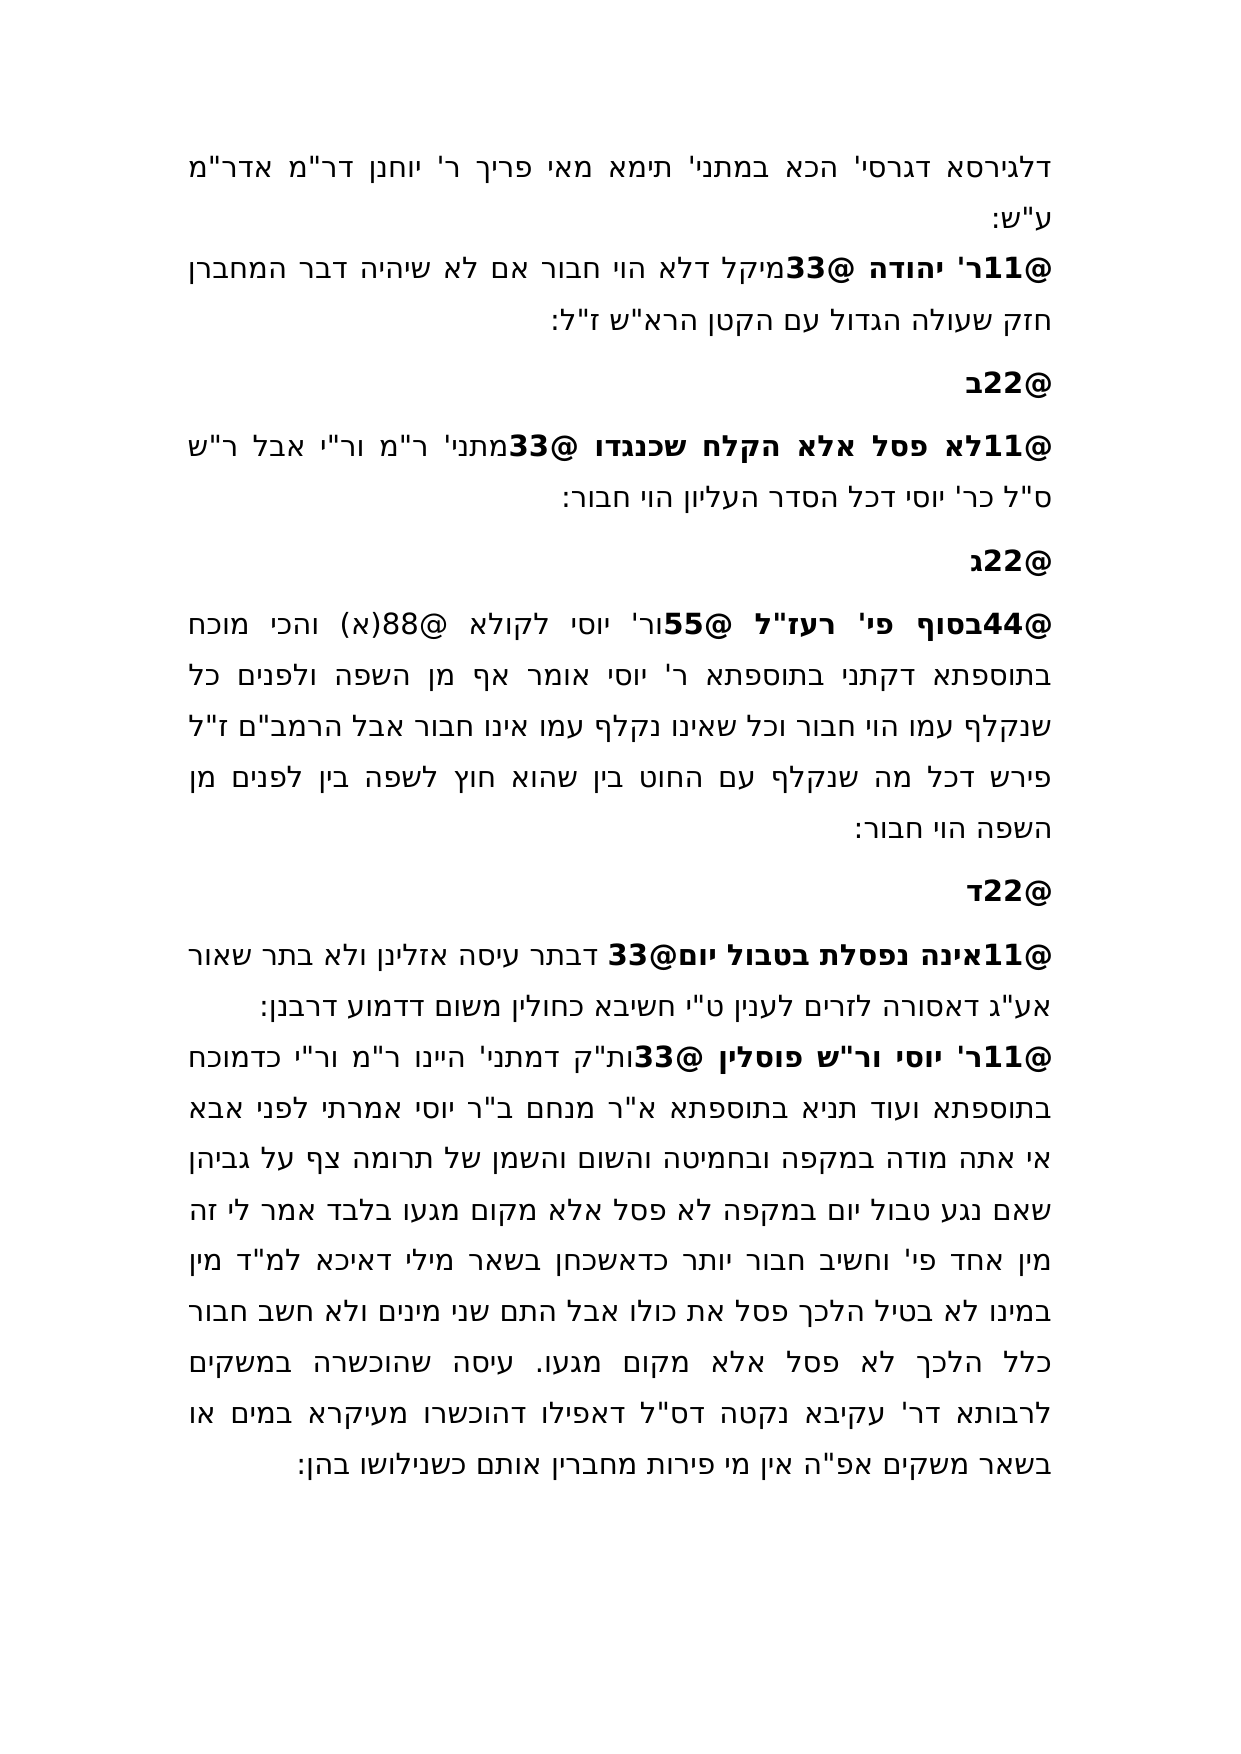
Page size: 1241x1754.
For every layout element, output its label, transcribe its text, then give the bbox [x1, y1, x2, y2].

text @11לא פסל אלא הקלח שכנגדו @33מתני' ר"מ ור"י אבל ר"ש ס"ל כר' יוסי דכל הסדר העליון הוי חבור: [187, 430, 1053, 514]
subtitle @22ד [187, 875, 1053, 909]
text @44בסוף פי' רעז"ל @55ור' יוסי לקולא @88(א) והכי מוכח בתוספתא דקתני בתוספתא ר' יוסי אומר אף מן השפה ולפנים כל שנקלף עמו הוי חבור וכל שאינו נקלף עמו אינו חבור אבל הרמב"ם ז"ל פירש דכל מה שנקלף עם החוט בין שהוא חוץ לשפה בין לפנים מן השפה הוי חבור: [187, 607, 1053, 845]
text @11ר' יוסי ור"ש פוסלין @33ות"ק דמתני' היינו ר"מ ור"י כדמוכח בתוספתא ועוד תניא בתוספתא א"ר מנחם ב"ר יוסי אמרתי לפני אבא אי אתה מודה במקפה ובחמיטה והשום והשמן של תרומה צף על גביהן שאם נגע טבול יום במקפה לא פסל אלא מקום מגעו בלבד אמר לי זה מין אחד פי' וחשיב חבור יותר כדאשכחן בשאר מילי דאיכא למ"ד מין במינו לא בטיל הלכך פסל את כולו אבל התם שני מינים ולא חשב חבור כלל הלכך לא פסל אלא מקום מגעו. עיסה שהוכשרה במשקים לרבותא דר' עקיבא נקטה דס"ל דאפילו דהוכשרו מעיקרא במים או בשאר משקים אפ"ה אין מי פירות מחברין אותם כשנילושו בהן: [187, 1040, 1053, 1481]
text @11אינה נפסלת בטבול יום@33 דבתר עיסה אזלינן ולא בתר שאור אע"ג דאסורה לזרים לענין ט"י חשיבא כחולין משום דדמוע דרבנן: [187, 938, 1053, 1023]
subtitle @22ג [187, 544, 1053, 578]
text @11ר' יהודה @33מיקל דלא הוי חבור אם לא שיהיה דבר המחברן חזק שעולה הגדול עם הקטן הרא"ש ז"ל: [187, 252, 1053, 337]
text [187, 150, 1053, 235]
subtitle @22ב [187, 366, 1053, 400]
